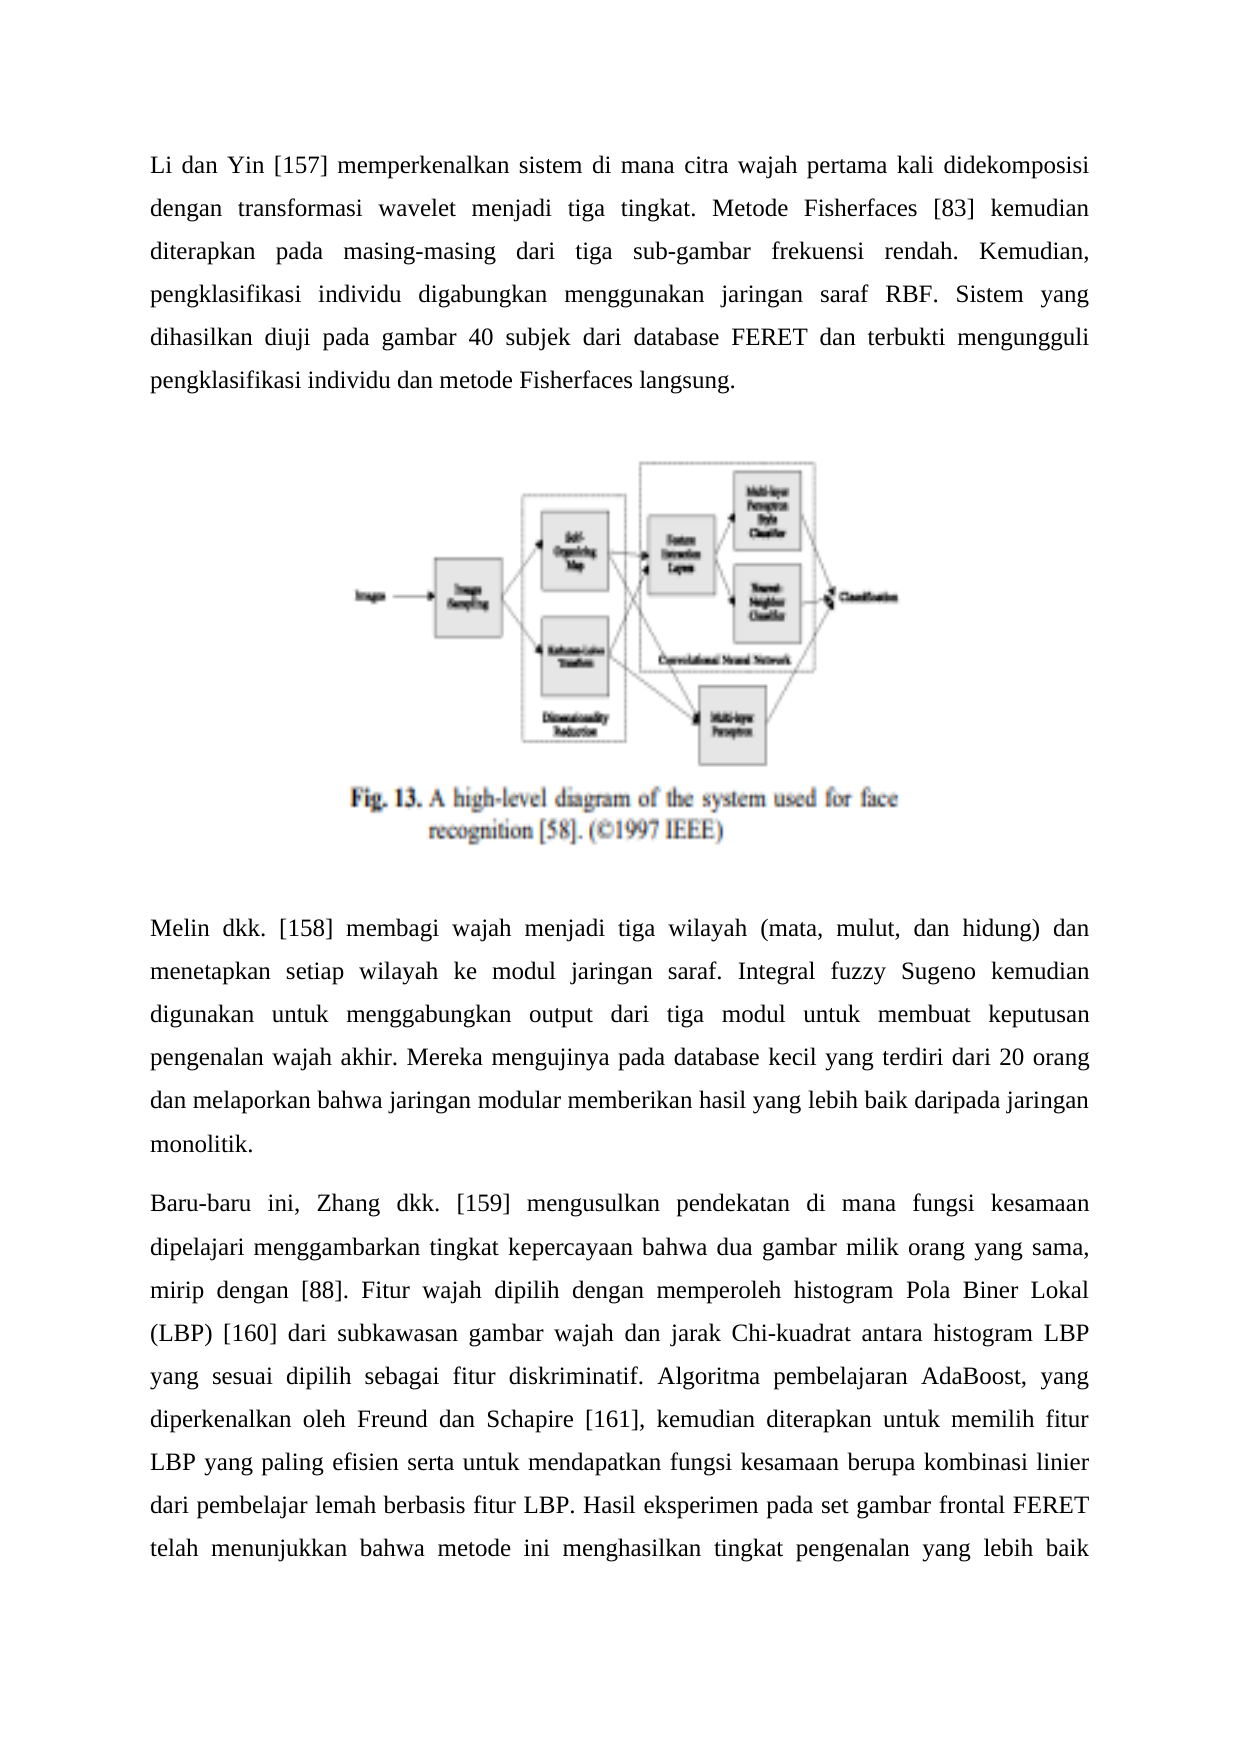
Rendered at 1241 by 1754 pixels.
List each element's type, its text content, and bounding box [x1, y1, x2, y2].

text Melin dkk. [158] membagi wajah menjadi tiga wilayah (mata, mulut, dan hidung) dan menetapkan setiap wilayah ke modul jaringan saraf. Integral fuzzy Sugeno kemudian digunakan untuk menggabungkan output dari tiga modul untuk membuat keputusan pengenalan wajah akhir. Mereka mengujinya pada database kecil yang terdiri dari 20 orang dan melaporkan bahwa jaringan modular memberikan hasil yang lebih baik daripada jaringan monolitik. [150, 913, 1090, 1157]
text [150, 1188, 1090, 1562]
text Li dan Yin [157] memperkenalkan sistem di mana citra wajah pertama kali didekomposisi dengan transformasi wavelet menjadi tiga tingkat. Metode Fisherfaces [83] kemudian diterapkan pada masing-masing dari tiga sub-gambar frekuensi rendah. Kemudian, pengklasifikasi individu digabungkan menggunakan jaringan saraf RBF. Sistem yang dihasilkan diuji pada gambar 40 subjek dari database FERET dan terbukti mengungguli pengklasifikasi individu dan metode Fisherfaces langsung. [150, 150, 1090, 394]
picture [317, 425, 923, 883]
